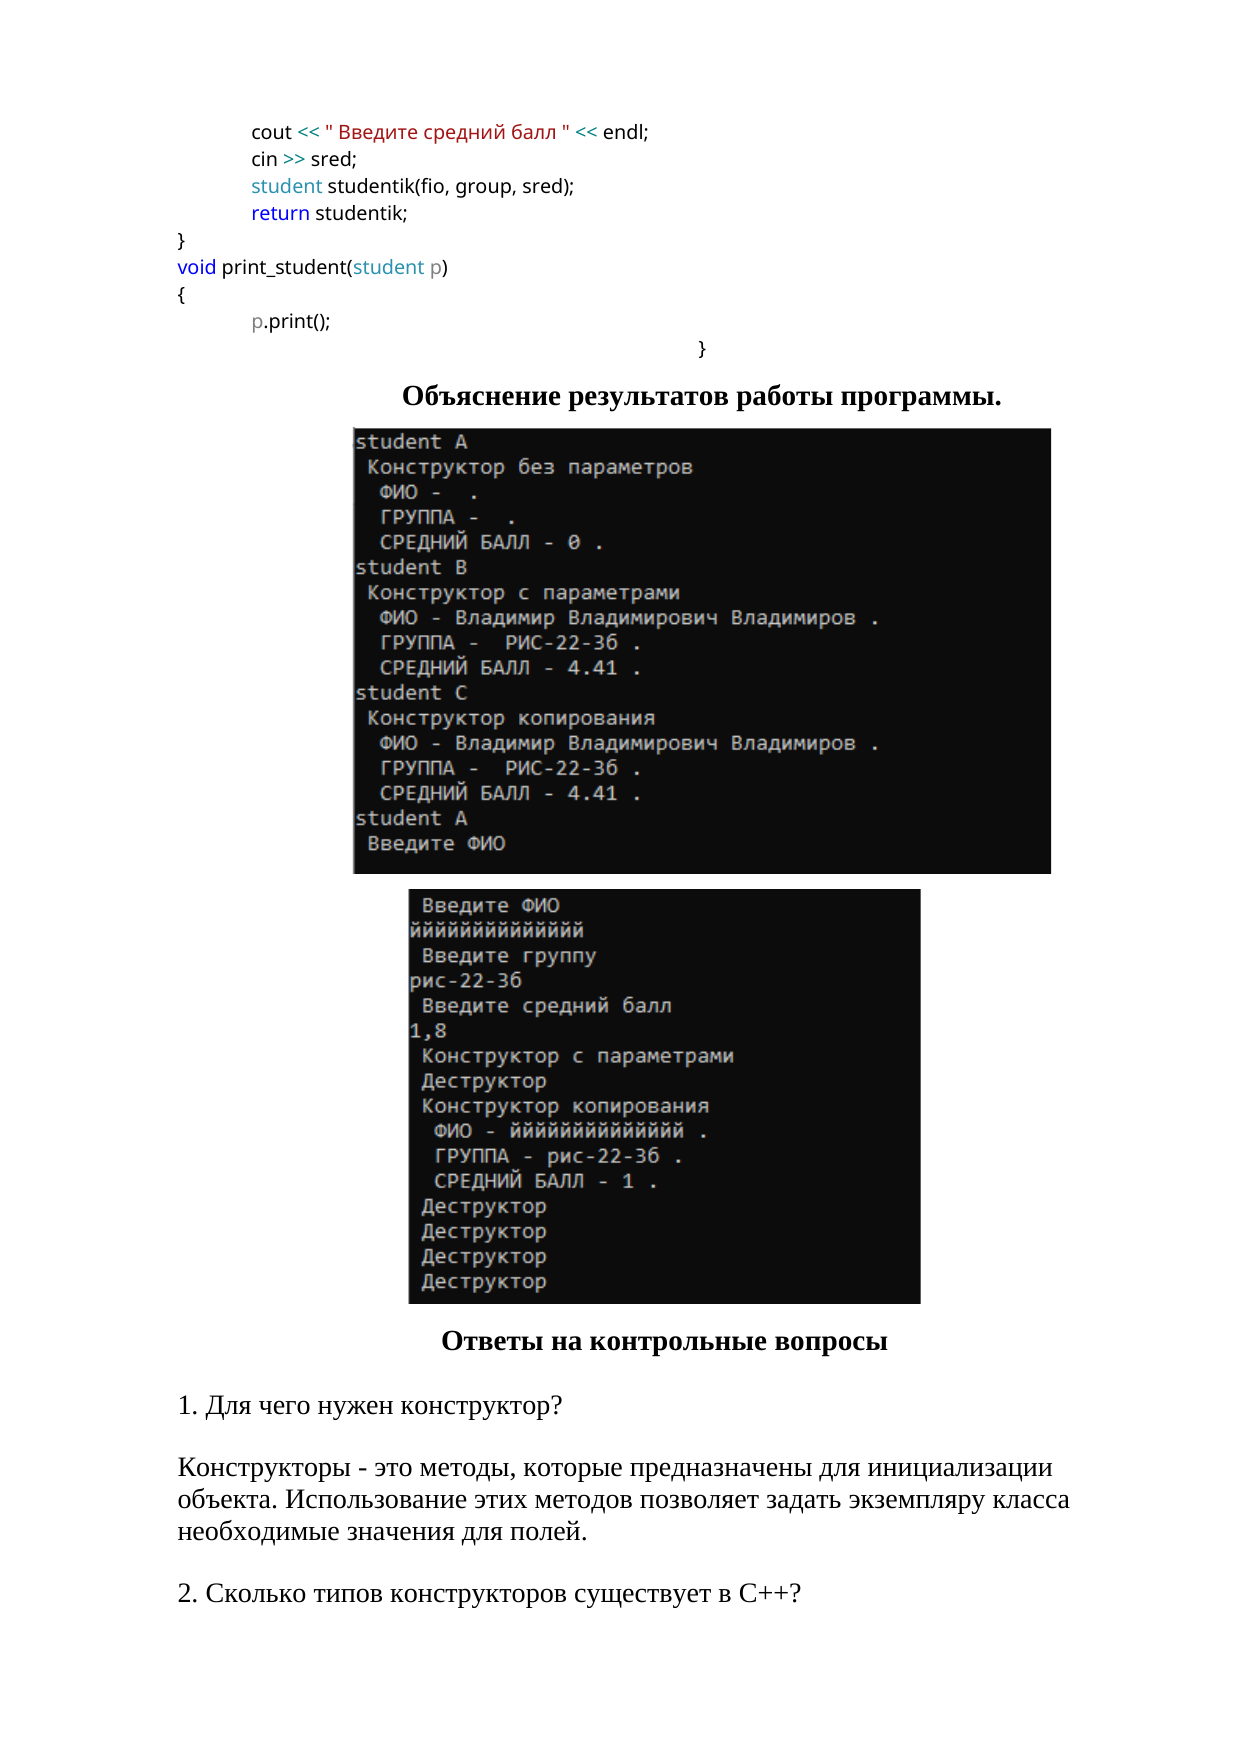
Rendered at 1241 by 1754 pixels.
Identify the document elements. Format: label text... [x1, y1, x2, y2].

text { [177, 280, 1152, 307]
text void print_student(student p) [177, 253, 1152, 280]
text student studentik(fio, group, sred); [177, 172, 1152, 199]
picture [408, 889, 921, 1304]
picture [352, 427, 1052, 874]
text p.print(); [177, 307, 1152, 334]
text Объяснение результатов работы программы. [177, 378, 1152, 411]
text cout << " Введите cредний балл " << endl; [177, 118, 1152, 145]
text 2. Сколько типов конструкторов существует в С++? [177, 1576, 1152, 1608]
text } [177, 334, 1152, 361]
text Конструкторы - это методы, которые предназначены для инициализации объекта. Использование этих методов позволяет задать экземпляру класса необходимые значения для полей. [177, 1449, 1152, 1547]
text cin >> sred; [177, 145, 1152, 172]
text 1. Для чего нужен конструктор? [177, 1388, 1152, 1420]
text return studentik; [177, 199, 1152, 226]
text Ответы на контрольные вопросы [177, 1323, 1152, 1356]
text } [177, 226, 1152, 253]
